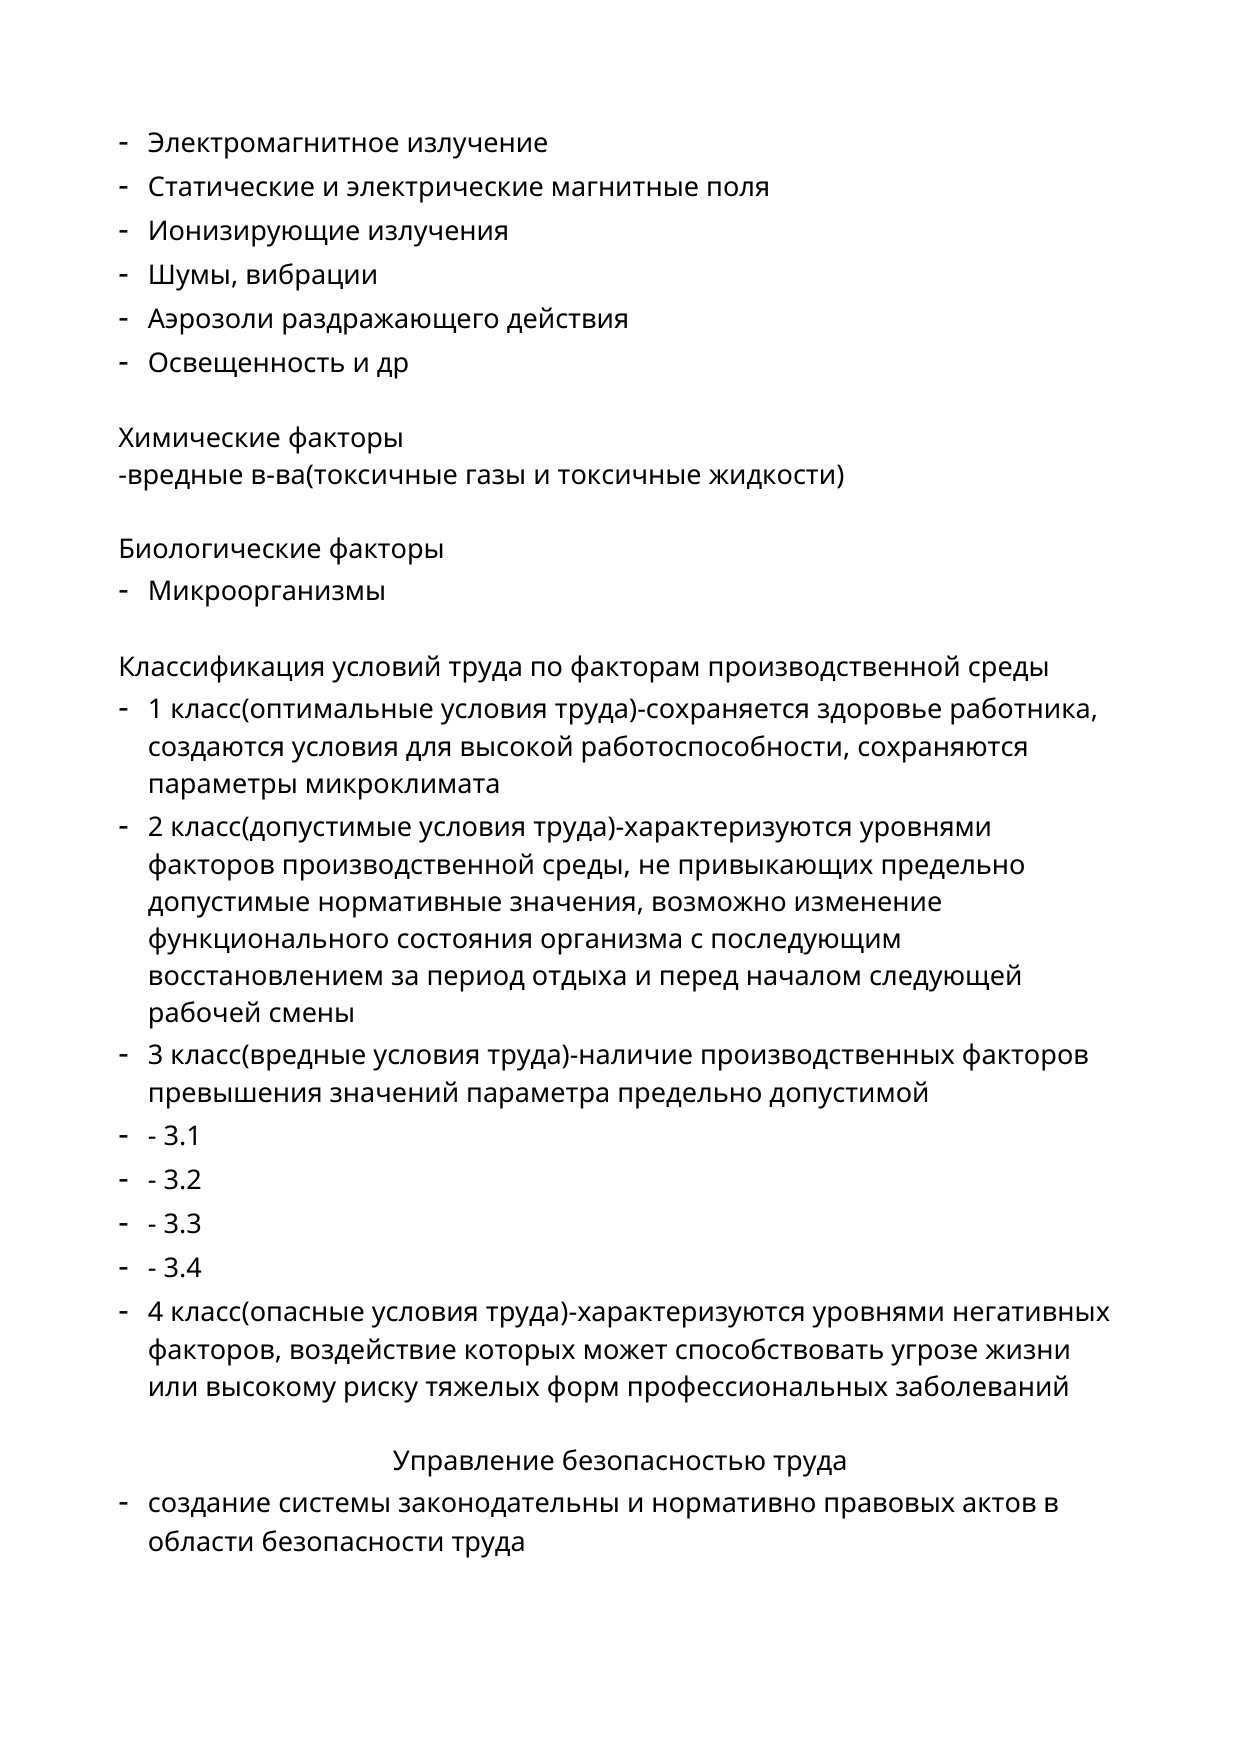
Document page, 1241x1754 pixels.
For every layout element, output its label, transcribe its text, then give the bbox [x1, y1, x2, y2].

text Классификация условий труда по факторам производственной среды [118, 647, 1122, 684]
list Электромагнитное излучение [118, 118, 1122, 162]
list 2 класс(допустимые условия труда)-характеризуются уровнями факторов производственной среды, не привыкающих предельно допустимые нормативные значения, возможно изменение функционального состояния организма с последующим восстановлением за период отдыха и перед началом следующей рабочей смены [118, 802, 1122, 1030]
text Управление безопасностью труда [118, 1441, 1122, 1478]
list 3 класс(вредные условия труда)-наличие производственных факторов превышения значений параметра предельно допустимой [118, 1030, 1122, 1111]
list Микроорганизмы [118, 566, 1122, 610]
list - 3.4 [118, 1243, 1122, 1287]
list - 3.3 [118, 1199, 1122, 1243]
list - 3.1 [118, 1111, 1122, 1155]
list Аэрозоли раздражающего действия [118, 294, 1122, 338]
text Химические факторы [118, 419, 1122, 456]
list Освещенность и др [118, 338, 1122, 382]
list создание системы законодательны и нормативно правовых актов в области безопасности труда [118, 1478, 1122, 1559]
list 1 класс(оптимальные условия труда)-сохраняется здоровье работника, создаются условия для высокой работоспособности, сохраняются параметры микроклимата [118, 684, 1122, 802]
text -вредные в-ва(токсичные газы и токсичные жидкости) [118, 456, 1122, 492]
list Статические и электрические магнитные поля [118, 162, 1122, 206]
list - 3.2 [118, 1155, 1122, 1199]
text Биологические факторы [118, 529, 1122, 566]
list 4 класс(опасные условия труда)-характеризуются уровнями негативных факторов, воздействие которых может способствовать угрозе жизни или высокому риску тяжелых форм профессиональных заболеваний [118, 1287, 1122, 1404]
list Шумы, вибрации [118, 250, 1122, 294]
list Ионизирующие излучения [118, 206, 1122, 250]
